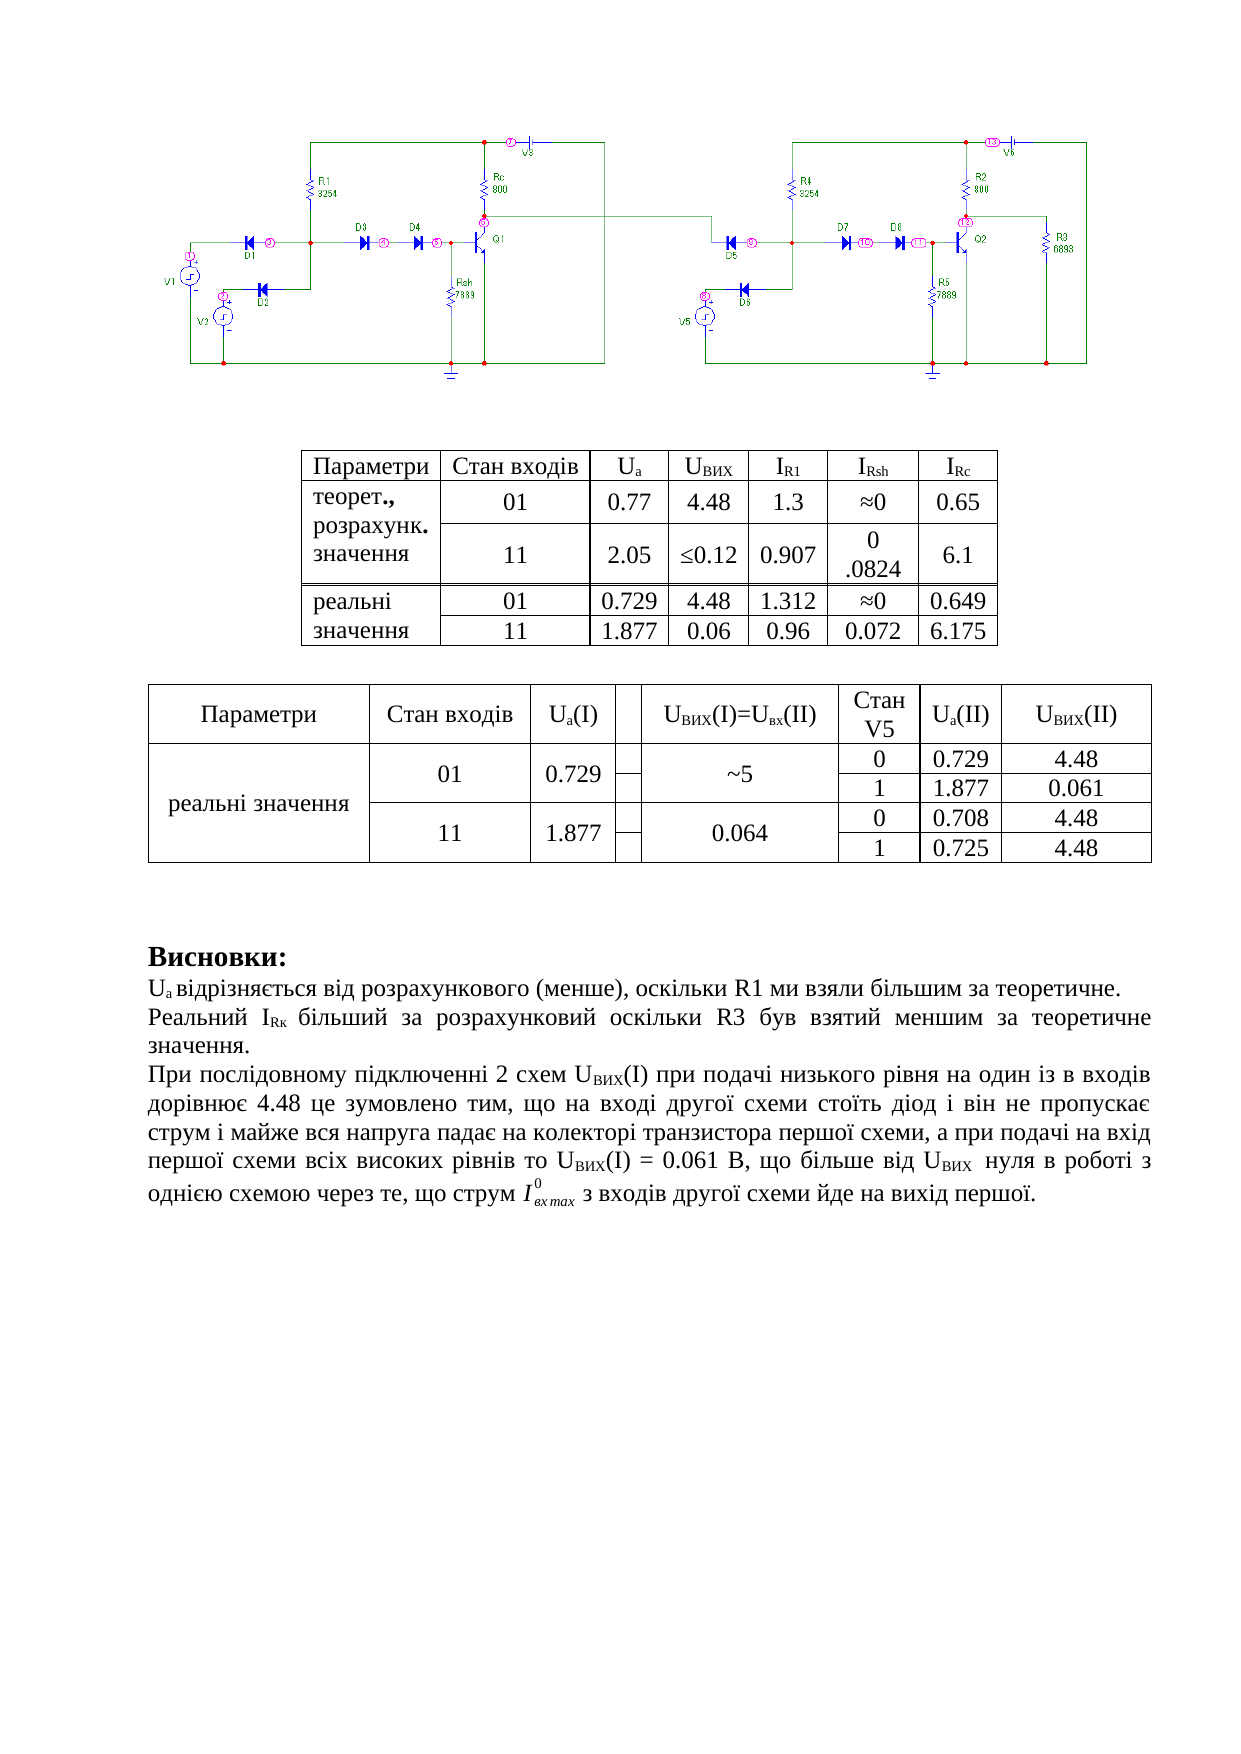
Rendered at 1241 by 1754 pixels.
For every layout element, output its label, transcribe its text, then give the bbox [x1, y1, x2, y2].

table_cell ~5 [642, 744, 838, 802]
picture [140, 88, 1145, 412]
table_cell 0.0824 [828, 524, 918, 583]
text При послідовному підключенні 2 схем UВИХ(I) при подачі низького рівня на один із в входів дорівнює 4.48 це зумовлено тим, що на вході другої схеми стоїть діод і він не пропускає струм і майже вся напруга падає на колекторі транзистора першої схеми, а при подачі на вхід першої схеми всіх високих рівнів то UВИХ(I) = 0.061 В, що більше від UВИХ нуля в роботі з однією схемою через те, що струм з входів другої схеми йде на вихід першої. [148, 1059, 1152, 1210]
table_header [616, 685, 641, 743]
table_cell 0.907 [749, 524, 827, 583]
table_cell 4.48 [1002, 803, 1151, 832]
table_cell 11 [441, 616, 589, 645]
table_cell 1.877 [531, 803, 615, 862]
table_cell 11 [370, 803, 530, 862]
table_cell 0.064 [642, 803, 838, 862]
table_cell 0.729 [921, 744, 1001, 772]
table_cell ≈0 [828, 481, 918, 522]
table_cell 4.48 [1002, 744, 1151, 772]
table_cell 01 [441, 481, 589, 522]
table_cell 0.725 [921, 833, 1001, 862]
table_cell 1.877 [921, 774, 1001, 802]
table_cell реальні значення [149, 744, 369, 862]
text Реальний IRк більший за розрахунковий оскільки R3 був взятий меншим за теоретичне значення. [148, 1002, 1152, 1059]
table_cell ≤0.12 [669, 524, 748, 583]
table_cell 01 [370, 744, 530, 802]
table_cell [616, 744, 641, 772]
table_cell реальні значення [302, 586, 440, 645]
table_cell 0.072 [828, 616, 918, 645]
table_header Стан входів [370, 685, 530, 743]
table_cell 4.48 [669, 481, 748, 522]
table_cell теорет., розрахунк. значення [302, 481, 440, 583]
text Висновки: [148, 939, 1152, 973]
table_cell [616, 803, 641, 832]
table_header Uа(I) [531, 685, 615, 743]
table_cell 11 [441, 524, 589, 583]
table_cell 1 [839, 833, 919, 862]
table_header Параметри [302, 451, 440, 480]
table_cell 0.729 [591, 586, 668, 615]
table_cell 0.061 [1002, 774, 1151, 802]
table_cell 0.06 [669, 616, 748, 645]
table_cell 0.65 [919, 481, 997, 522]
table_cell 0 [839, 744, 919, 772]
table_cell [616, 833, 641, 862]
table_cell 6.1 [919, 524, 997, 583]
table_header IRc [919, 451, 997, 480]
table_header IRsh [828, 451, 918, 480]
table_cell 0.649 [919, 586, 997, 615]
table_cell 01 [441, 586, 589, 615]
table_cell 4.48 [1002, 833, 1151, 862]
table_header Параметри [149, 685, 369, 743]
table_header Стан входів [441, 451, 589, 480]
table_header Uа [591, 451, 668, 480]
table_cell 1 [839, 774, 919, 802]
table_header UВИХ(I)=Uвх(II) [642, 685, 838, 743]
table_header Стан V5 [839, 685, 919, 743]
table_cell 2.05 [591, 524, 668, 583]
table_cell ≈0 [828, 586, 918, 615]
table_cell 1.312 [749, 586, 827, 615]
table_cell 6.175 [919, 616, 997, 645]
table_cell 1.877 [591, 616, 668, 645]
table_header Uа(II) [921, 685, 1001, 743]
table_cell 0.96 [749, 616, 827, 645]
table_cell 0.729 [531, 744, 615, 802]
table_cell 4.48 [669, 586, 748, 615]
table_cell [616, 774, 641, 802]
table_cell 0 [839, 803, 919, 832]
table_cell 1.3 [749, 481, 827, 522]
table_cell 0.708 [921, 803, 1001, 832]
table_cell 0.77 [591, 481, 668, 522]
text Uа відрізняється від розрахункового (менше), оскільки R1 ми взяли більшим за теоретичне. [148, 973, 1152, 1002]
table_header UВИХ(II) [1002, 685, 1151, 743]
table_header IR1 [749, 451, 827, 480]
table_header UВИХ [669, 451, 748, 480]
